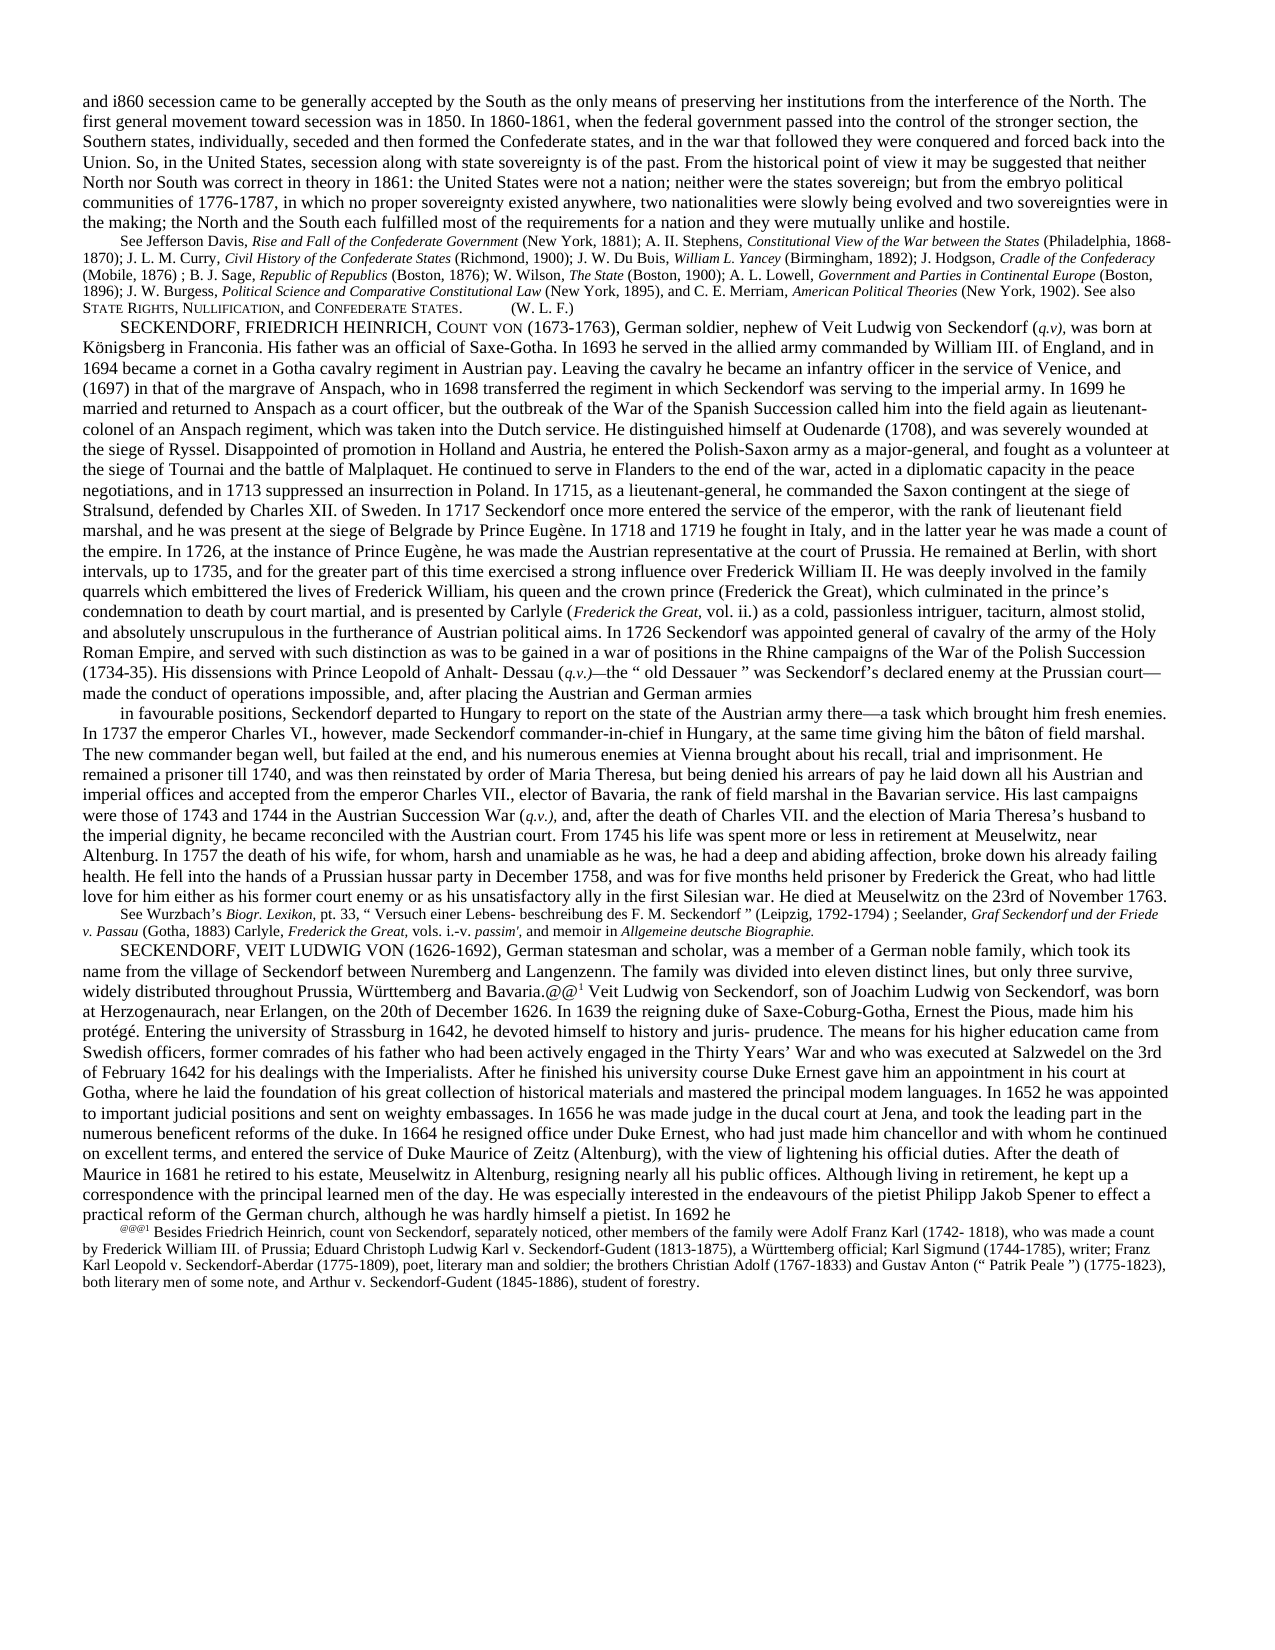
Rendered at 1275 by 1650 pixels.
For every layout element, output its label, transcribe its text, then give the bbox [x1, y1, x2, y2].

text in favourable positions, Seckendorf departed to Hungary to report on the state of the Austrian army there—a task which brought him fresh enemies. In 1737 the emperor Charles VI., however, made Seckendorf commander-in-chief in Hungary, at the same time giving him the bâton of field marshal. The new commander began well, but failed at the end, and his numerous enemies at Vienna brought about his recall, trial and imprisonment. He remained a prisoner till 1740, and was then reinstated by order of Maria Theresa, but being denied his arrears of pay he laid down all his Austrian and imperial offices and accepted from the emperor Charles VII., elector of Bavaria, the rank of field marshal in the Bavarian service. His last campaigns were those of 1743 and 1744 in the Austrian Succession War (q.v.), and, after the death of Charles VII. and the election of Maria Theresa’s husband to the imperial dignity, he became reconciled with the Austrian court. From 1745 his life was spent more or less in retirement at Meuselwitz, near Altenburg. In 1757 the death of his wife, for whom, harsh and unamiable as he was, he had a deep and abiding affection, broke down his already failing health. He fell into the hands of a Prussian hussar party in December 1758, and was for five months held prisoner by Frederick the Great, who had little love for him either as his former court enemy or as his unsatisfactory ally in the first Silesian war. He died at Meuselwitz on the 23rd of November 1763. [82, 703, 1171, 906]
text SECKENDORF, VEIT LUDWIG VON (1626-1692), German statesman and scholar, was a member of a German noble family, which took its name from the village of Seckendorf between Nuremberg and Langenzenn. The family was divided into eleven distinct lines, but only three survive, widely distributed throughout Prussia, Württemberg and Bavaria.@@1 Veit Ludwig von Seckendorf, son of Joachim Ludwig von Seckendorf, was born at Herzogenaurach, near Erlangen, on the 20th of December 1626. In 1639 the reigning duke of Saxe-Coburg-Gotha, Ernest the Pious, made him his protégé. Entering the university of Strassburg in 1642, he devoted himself to history and juris- prudence. The means for his higher education came from Swedish officers, former comrades of his father who had been actively engaged in the Thirty Years’ War and who was executed at Salzwedel on the 3rd of February 1642 for his dealings with the Imperialists. After he finished his university course Duke Ernest gave him an appointment in his court at Gotha, where he laid the foundation of his great collection of historical materials and mastered the principal modem languages. In 1652 he was appointed to important judicial positions and sent on weighty embassages. In 1656 he was made judge in the ducal court at Jena, and took the leading part in the numerous beneficent reforms of the duke. In 1664 he resigned office under Duke Ernest, who had just made him chancellor and with whom he continued on excellent terms, and entered the service of Duke Maurice of Zeitz (Altenburg), with the view of lightening his official duties. After the death of Maurice in 1681 he retired to his estate, Meuselwitz in Altenburg, resigning nearly all his public offices. Although living in retirement, he kept up a correspondence with the principal learned men of the day. He was especially interested in the endeavours of the pietist Philipp Jakob Spener to effect a practical reform of the German church, although he was hardly himself a pietist. In 1692 he [82, 940, 1171, 1224]
text See Jefferson Davis, Rise and Fall of the Confederate Government (New York, 1881); A. II. Stephens, Constitutional View of the War between the States (Philadelphia, 1868-1870); J. L. M. Curry, Civil History of the Confederate States (Richmond, 1900); J. W. Du Bυis, William L. Yancey (Birmingham, 1892); J. Hodgson, Cradle of the Confederacy (Mobile, 1876) ; B. J. Sage, Republic of Republics (Boston, 1876); W. Wilson, The State (Boston, 1900); A. L. Lowell, Government and Parties in Continental Europe (Boston, 1896); J. W. Burgess, Political Science and Comparative Constitutional Law (New York, 1895), and C. E. Merriam, American Political Theories (New York, 1902). See also State Rights, Nullification, and Confederate States. (W. L. F.) [82, 233, 1171, 317]
text SECKENDORF, FRIEDRICH HEINRICH, Count von (1673-1763), German soldier, nephew of Veit Ludwig von Seckendorf (q.v), was born at Königsberg in Franconia. His father was an official of Saxe-Gotha. In 1693 he served in the allied army commanded by William III. of England, and in 1694 became a cornet in a Gotha cavalry regiment in Austrian pay. Leaving the cavalry he became an infantry officer in the service of Venice, and (1697) in that of the margrave of Anspach, who in 1698 transferred the regiment in which Seckendorf was serving to the imperial army. In 1699 he married and returned to Anspach as a court officer, but the outbreak of the War of the Spanish Succession called him into the field again as lieutenant- colonel of an Anspach regiment, which was taken into the Dutch service. He distinguished himself at Oudenarde (1708), and was severely wounded at the siege of Ryssel. Disappointed of promotion in Holland and Austria, he entered the Polish-Saxon army as a major-general, and fought as a volunteer at the siege of Tournai and the battle of Malplaquet. He continued to serve in Flanders to the end of the war, acted in a diplomatic capacity in the peace negotiations, and in 1713 suppressed an insurrection in Poland. In 1715, as a lieutenant-general, he commanded the Saxon contingent at the siege of Stralsund, defended by Charles XII. of Sweden. In 1717 Seckendorf once more entered the service of the emperor, with the rank of lieutenant field marshal, and he was present at the siege of Belgrade by Prince Eugène. In 1718 and 1719 he fought in Italy, and in the latter year he was made a count of the empire. In 1726, at the instance of Prince Eugène, he was made the Austrian representative at the court of Prussia. He remained at Berlin, with short intervals, up to 1735, and for the greater part of this time exercised a strong influence over Frederick William II. He was deeply involved in the family quarrels which embittered the lives of Frederick William, his queen and the crown prince (Frederick the Great), which culminated in the prince’s condemnation to death by court martial, and is presented by Carlyle (Frederick the Great, vol. ii.) as a cold, passionless intriguer, taciturn, almost stolid, and absolutely unscrupulous in the furtherance of Austrian political aims. In 1726 Seckendorf was appointed general of cavalry of the army of the Holy Roman Empire, and served with such distinction as was to be gained in a war of positions in the Rhine campaigns of the War of the Polish Succession (1734-35). His dissensions with Prince Leopold of Anhalt- Dessau (q.v.)—the “ old Dessauer ” was Seckendorf’s declared enemy at the Prussian court—made the conduct of operations impossible, and, after placing the Austrian and German armies [82, 317, 1171, 703]
text @@@1 Besides Friedrich Heinrich, count von Seckendorf, separately noticed, other members of the family were Adolf Franz Karl (1742- 1818), who was made a count by Frederick William III. of Prussia; Eduard Christoph Ludwig Karl v. Seckendorf-Gudent (1813-1875), a Württemberg official; Karl Sigmund (1744-1785), writer; Franz Karl Leopold v. Seckendorf-Aberdar (1775-1809), poet, literary man and soldier; the brothers Christian Adolf (1767-1833) and Gustav Anton (“ Patrik Peale ”) (1775-1823), both literary men of some note, and Arthur v. Seckendorf-Gudent (1845-1886), student of forestry. [82, 1224, 1171, 1291]
text and i860 secession came to be generally accepted by the South as the only means of preserving her institutions from the interference of the North. The first general movement toward secession was in 1850. In 1860-1861, when the federal government passed into the control of the stronger section, the Southern states, individually, seceded and then formed the Confederate states, and in the war that followed they were conquered and forced back into the Union. So, in the United States, secession along with state sovereignty is of the past. From the historical point of view it may be suggested that neither North nor South was correct in theory in 1861: the United States were not a nation; neither were the states sovereign; but from the embryo political communities of 1776-1787, in which no proper sovereignty existed anywhere, two nationalities were slowly being evolved and two sovereignties were in the making; the North and the South each fulfilled most of the requirements for a nation and they were mutually unlike and hostile. [82, 91, 1171, 233]
text See Wurzbach’s Biogr. Lexikon, pt. 33, “ Versuch einer Lebens- beschreibung des F. M. Seckendorf ” (Leipzig, 1792-1794) ; Seelander, Graf Seckendorf und der Friede v. Passau (Gotha, 1883) Carlyle, Frederick the Great, vols. i.-v. passim', and memoir in Allgemeine deutsche Biographie. [82, 906, 1171, 940]
